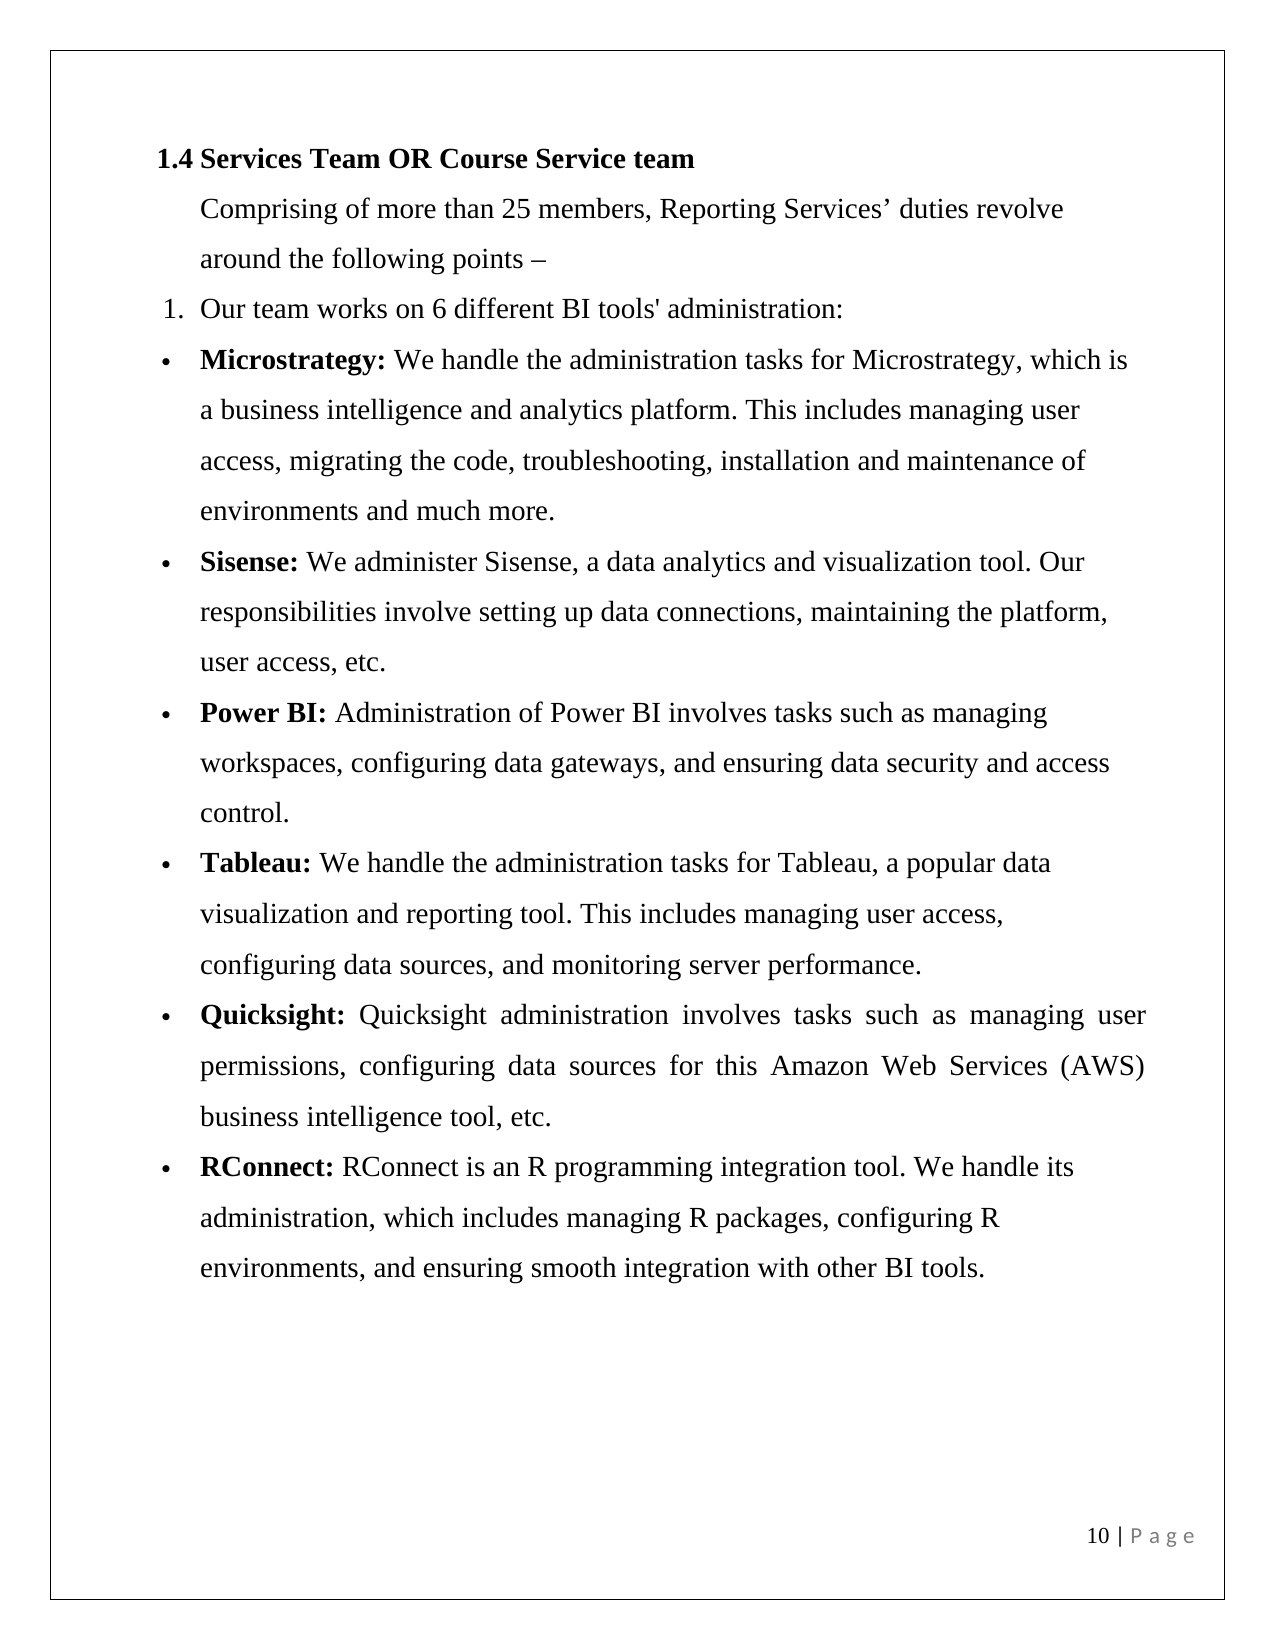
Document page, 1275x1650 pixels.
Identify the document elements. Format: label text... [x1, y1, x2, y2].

list Tableau: We handle the administration tasks for Tableau, a popular data visualization and reporting tool. This includes managing user access, configuring data sources, and monitoring server performance. [162, 846, 1146, 980]
list Our team works on 6 different BI tools' administration: [162, 292, 1146, 326]
text Comprising of more than 25 members, Reporting Services’ duties revolve around the following points – [200, 191, 1146, 275]
list Sisense: We administer Sisense, a data analytics and visualization tool. Our responsibilities involve setting up data connections, maintaining the platform, user access, etc. [162, 544, 1146, 678]
list Microstrategy: We handle the administration tasks for Microstrategy, which is a business intelligence and analytics platform. This includes managing user access, migrating the code, troubleshooting, installation and maintenance of environments and much more. [162, 342, 1146, 527]
list RConnect: RConnect is an R programming integration tool. We handle its administration, which includes managing R packages, configuring R environments, and ensuring smooth integration with other BI tools. [162, 1149, 1146, 1283]
subtitle Services Team OR Course Service team [156, 142, 1146, 175]
list Power BI: Administration of Power BI involves tasks such as managing workspaces, configuring data gateways, and ensuring data security and access control. [162, 695, 1146, 829]
list Quicksight: Quicksight administration involves tasks such as managing user permissions, configuring data sources for this Amazon Web Services (AWS) business intelligence tool, etc. [162, 997, 1146, 1132]
